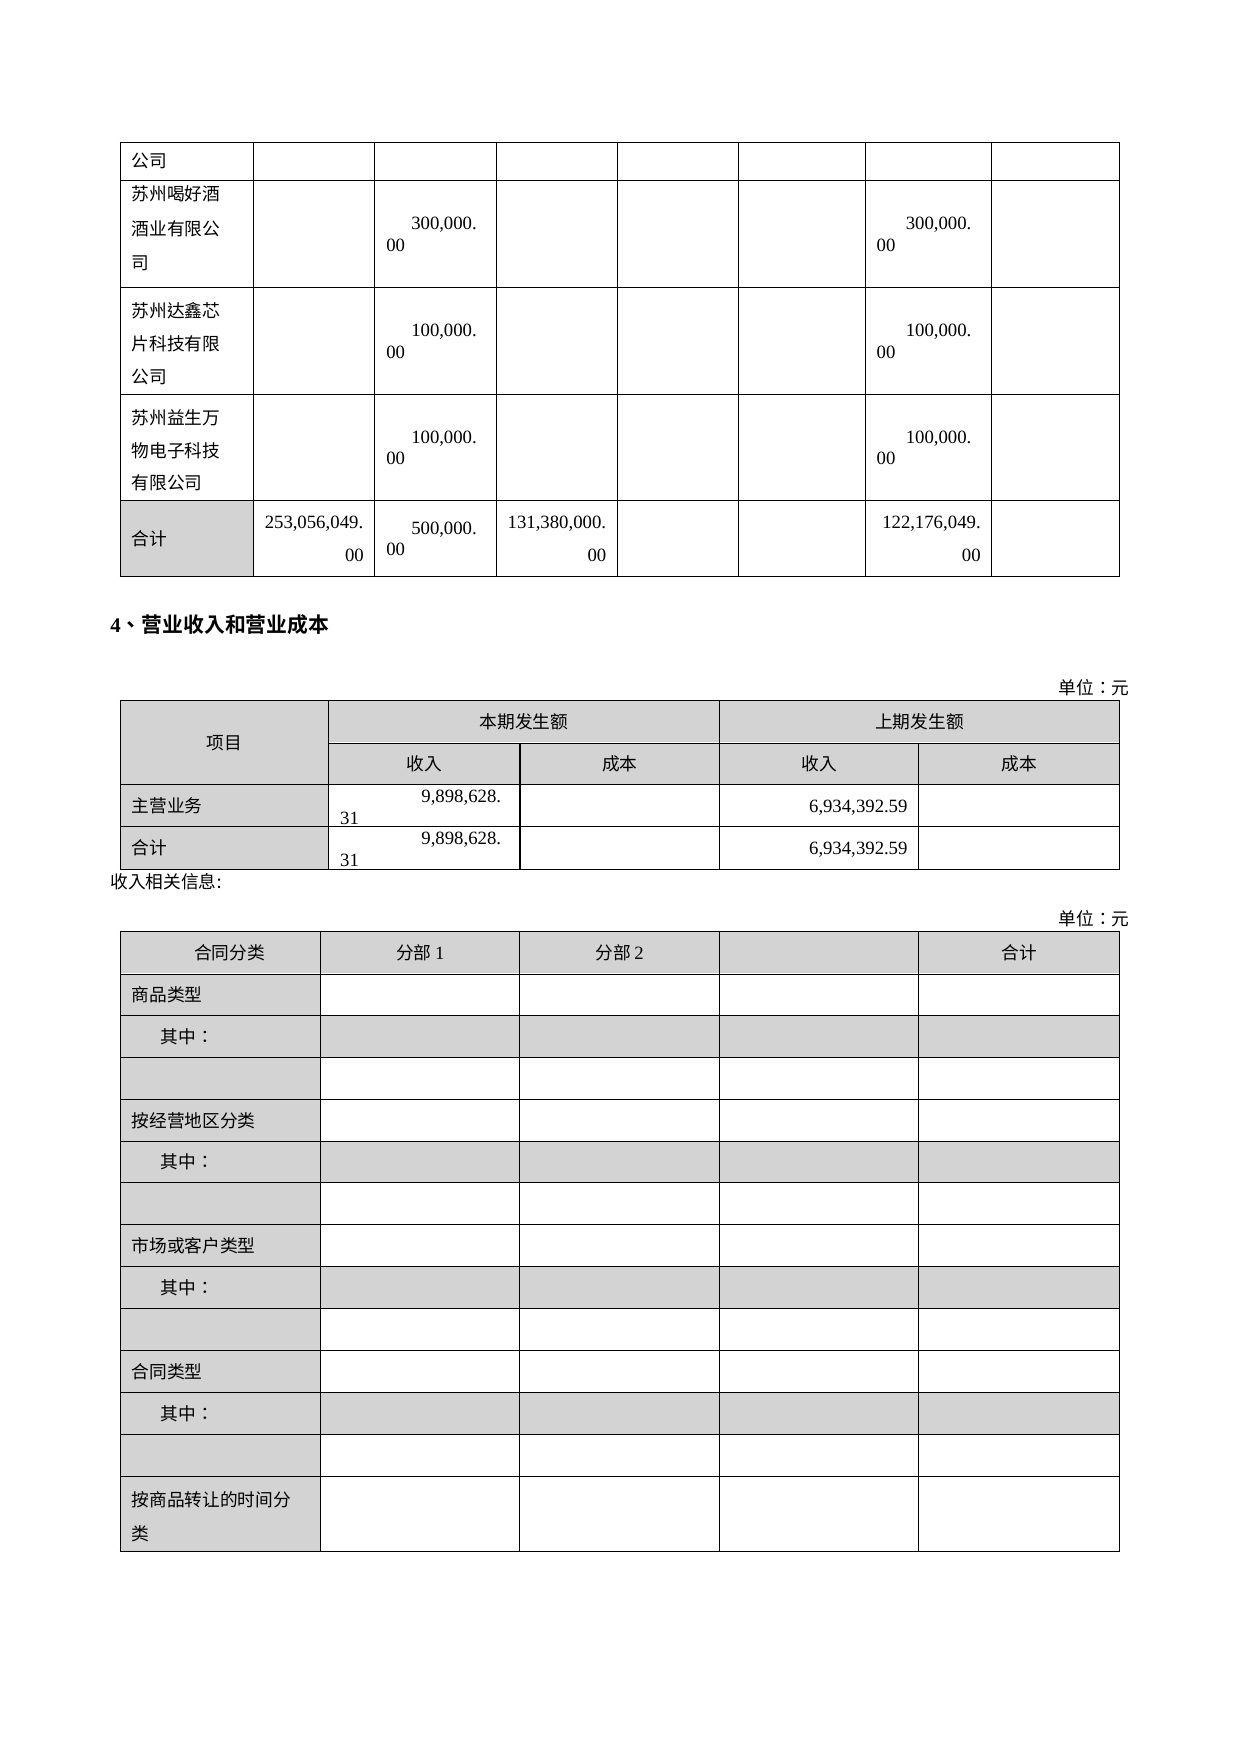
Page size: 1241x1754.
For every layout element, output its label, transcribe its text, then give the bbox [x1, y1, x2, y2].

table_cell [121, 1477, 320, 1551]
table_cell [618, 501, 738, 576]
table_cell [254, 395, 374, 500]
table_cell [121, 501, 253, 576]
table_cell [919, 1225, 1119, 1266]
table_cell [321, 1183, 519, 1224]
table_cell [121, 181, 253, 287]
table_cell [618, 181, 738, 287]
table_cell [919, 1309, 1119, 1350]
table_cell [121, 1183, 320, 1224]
text 单位：元 [110, 676, 1129, 700]
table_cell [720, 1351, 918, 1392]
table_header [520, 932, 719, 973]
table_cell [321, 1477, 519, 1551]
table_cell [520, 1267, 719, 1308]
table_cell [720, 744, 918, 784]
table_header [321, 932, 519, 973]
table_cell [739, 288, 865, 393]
text 收入相关信息: [110, 870, 1129, 894]
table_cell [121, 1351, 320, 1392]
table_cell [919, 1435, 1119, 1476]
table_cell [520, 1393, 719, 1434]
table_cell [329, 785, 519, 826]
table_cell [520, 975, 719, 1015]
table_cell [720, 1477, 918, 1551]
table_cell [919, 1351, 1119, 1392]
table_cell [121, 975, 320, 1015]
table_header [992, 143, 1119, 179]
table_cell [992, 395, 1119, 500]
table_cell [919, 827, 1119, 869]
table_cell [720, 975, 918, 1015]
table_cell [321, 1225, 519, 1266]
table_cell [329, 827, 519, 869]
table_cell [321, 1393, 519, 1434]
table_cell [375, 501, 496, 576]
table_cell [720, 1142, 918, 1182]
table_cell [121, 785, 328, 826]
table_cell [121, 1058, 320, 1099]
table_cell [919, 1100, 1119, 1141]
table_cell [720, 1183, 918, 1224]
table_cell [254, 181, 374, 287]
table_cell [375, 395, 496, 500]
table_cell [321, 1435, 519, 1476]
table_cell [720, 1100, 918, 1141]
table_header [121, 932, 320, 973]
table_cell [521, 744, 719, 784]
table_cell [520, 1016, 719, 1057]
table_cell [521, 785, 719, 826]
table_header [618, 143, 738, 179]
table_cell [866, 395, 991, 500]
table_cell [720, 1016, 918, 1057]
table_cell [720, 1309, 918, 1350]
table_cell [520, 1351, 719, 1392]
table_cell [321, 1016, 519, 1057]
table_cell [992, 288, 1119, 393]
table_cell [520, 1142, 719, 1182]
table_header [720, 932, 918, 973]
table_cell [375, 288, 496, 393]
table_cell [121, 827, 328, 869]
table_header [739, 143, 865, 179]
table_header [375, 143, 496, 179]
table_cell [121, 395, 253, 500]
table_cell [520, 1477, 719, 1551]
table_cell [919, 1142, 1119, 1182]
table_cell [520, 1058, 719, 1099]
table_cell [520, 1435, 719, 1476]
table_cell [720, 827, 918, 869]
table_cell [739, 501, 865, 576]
text 单位：元 [110, 907, 1129, 931]
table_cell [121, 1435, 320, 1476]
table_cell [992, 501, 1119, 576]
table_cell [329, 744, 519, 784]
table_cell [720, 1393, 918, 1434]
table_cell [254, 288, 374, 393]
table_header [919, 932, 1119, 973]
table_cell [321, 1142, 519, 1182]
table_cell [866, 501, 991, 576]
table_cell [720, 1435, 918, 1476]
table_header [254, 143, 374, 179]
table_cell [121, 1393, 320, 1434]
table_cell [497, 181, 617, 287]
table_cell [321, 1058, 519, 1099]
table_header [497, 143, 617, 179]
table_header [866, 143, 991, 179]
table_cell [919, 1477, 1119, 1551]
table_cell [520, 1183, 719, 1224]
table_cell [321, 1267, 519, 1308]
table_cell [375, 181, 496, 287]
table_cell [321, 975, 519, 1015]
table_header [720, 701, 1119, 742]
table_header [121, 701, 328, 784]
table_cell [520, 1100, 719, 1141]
subtitle 4、营业收入和营业成本 [110, 610, 1129, 638]
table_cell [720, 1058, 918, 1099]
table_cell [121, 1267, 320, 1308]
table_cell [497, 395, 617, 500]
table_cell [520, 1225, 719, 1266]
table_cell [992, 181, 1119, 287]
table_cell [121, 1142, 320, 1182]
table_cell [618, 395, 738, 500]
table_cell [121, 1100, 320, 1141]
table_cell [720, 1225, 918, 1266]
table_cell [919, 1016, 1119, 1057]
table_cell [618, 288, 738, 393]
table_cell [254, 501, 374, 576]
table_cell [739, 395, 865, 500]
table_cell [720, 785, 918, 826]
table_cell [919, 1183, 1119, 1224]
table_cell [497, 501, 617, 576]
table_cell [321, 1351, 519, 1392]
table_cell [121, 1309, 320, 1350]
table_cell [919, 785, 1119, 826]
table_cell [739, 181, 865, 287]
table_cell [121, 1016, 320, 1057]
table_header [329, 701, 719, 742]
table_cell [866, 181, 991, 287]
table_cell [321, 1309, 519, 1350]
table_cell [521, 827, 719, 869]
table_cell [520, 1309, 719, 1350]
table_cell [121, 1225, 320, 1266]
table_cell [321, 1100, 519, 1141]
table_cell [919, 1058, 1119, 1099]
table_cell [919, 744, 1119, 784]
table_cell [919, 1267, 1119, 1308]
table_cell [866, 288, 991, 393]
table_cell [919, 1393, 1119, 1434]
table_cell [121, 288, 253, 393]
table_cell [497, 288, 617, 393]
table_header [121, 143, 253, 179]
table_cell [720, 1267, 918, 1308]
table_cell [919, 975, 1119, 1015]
